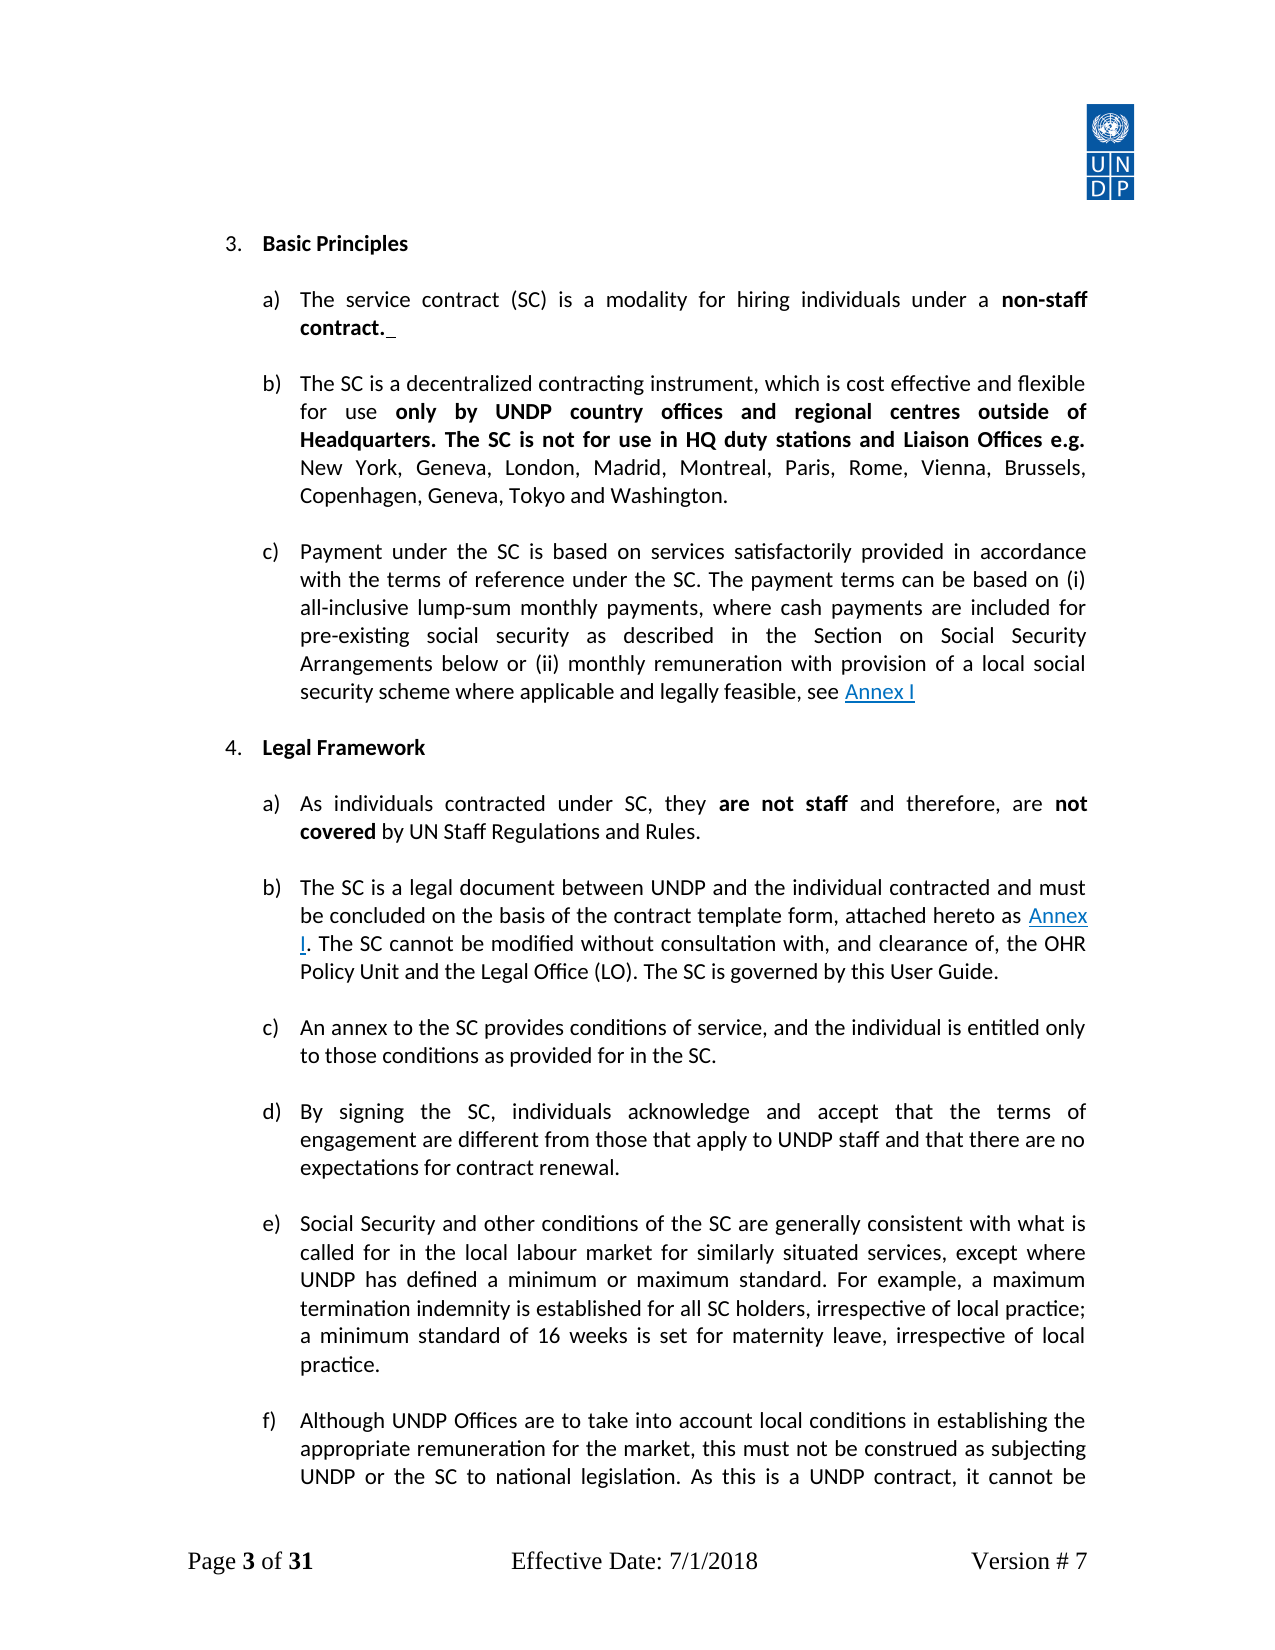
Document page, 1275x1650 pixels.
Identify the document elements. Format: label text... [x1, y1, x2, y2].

list The SC is a legal document between UNDP and the individual contracted and must be concluded on the basis of the contract template form, attached hereto as Annex I. The SC cannot be modified without consultation with, and clearance of, the OHR Policy Unit and the Legal Office (LO). The SC is governed by this User Guide. [262, 873, 1087, 985]
list Payment under the SC is based on services satisfactorily provided in accordance with the terms of reference under the SC. The payment terms can be based on (i) all-inclusive lump-sum monthly payments, where cash payments are included for pre-existing social security as described in the Section on Social Security Arrangements below or (ii) monthly remuneration with provision of a local social security scheme where applicable and legally feasible, see Annex I [262, 537, 1087, 705]
subtitle Basic Principles [225, 229, 1087, 257]
picture [1085, 104, 1135, 200]
list By signing the SC, individuals acknowledge and accept that the terms of engagement are different from those that apply to UNDP staff and that there are no expectations for contract renewal. [262, 1097, 1087, 1182]
list The service contract (SC) is a modality for hiring individuals under a non-staff contract. [262, 285, 1087, 341]
list The SC is a decentralized contracting instrument, which is cost effective and flexible for use only by UNDP country offices and regional centres outside of Headquarters. The SC is not for use in HQ duty stations and Liaison Offices e.g. New York, Geneva, London, Madrid, Montreal, Paris, Rome, Vienna, Brussels, Copenhagen, Geneva, Tokyo and Washington. [262, 369, 1087, 509]
subtitle Legal Framework [225, 733, 1087, 761]
list An annex to the SC provides conditions of service, and the individual is entitled only to those conditions as provided for in the SC. [262, 1013, 1087, 1069]
list As individuals contracted under SC, they are not staff and therefore, are not covered by UN Staff Regulations and Rules. [262, 789, 1087, 845]
list Social Security and other conditions of the SC are generally consistent with what is called for in the local labour market for similarly situated services, except where UNDP has defined a minimum or maximum standard. For example, a maximum termination indemnity is established for all SC holders, irrespective of local practice; a minimum standard of 16 weeks is set for maternity leave, irrespective of local practice. [262, 1209, 1087, 1378]
